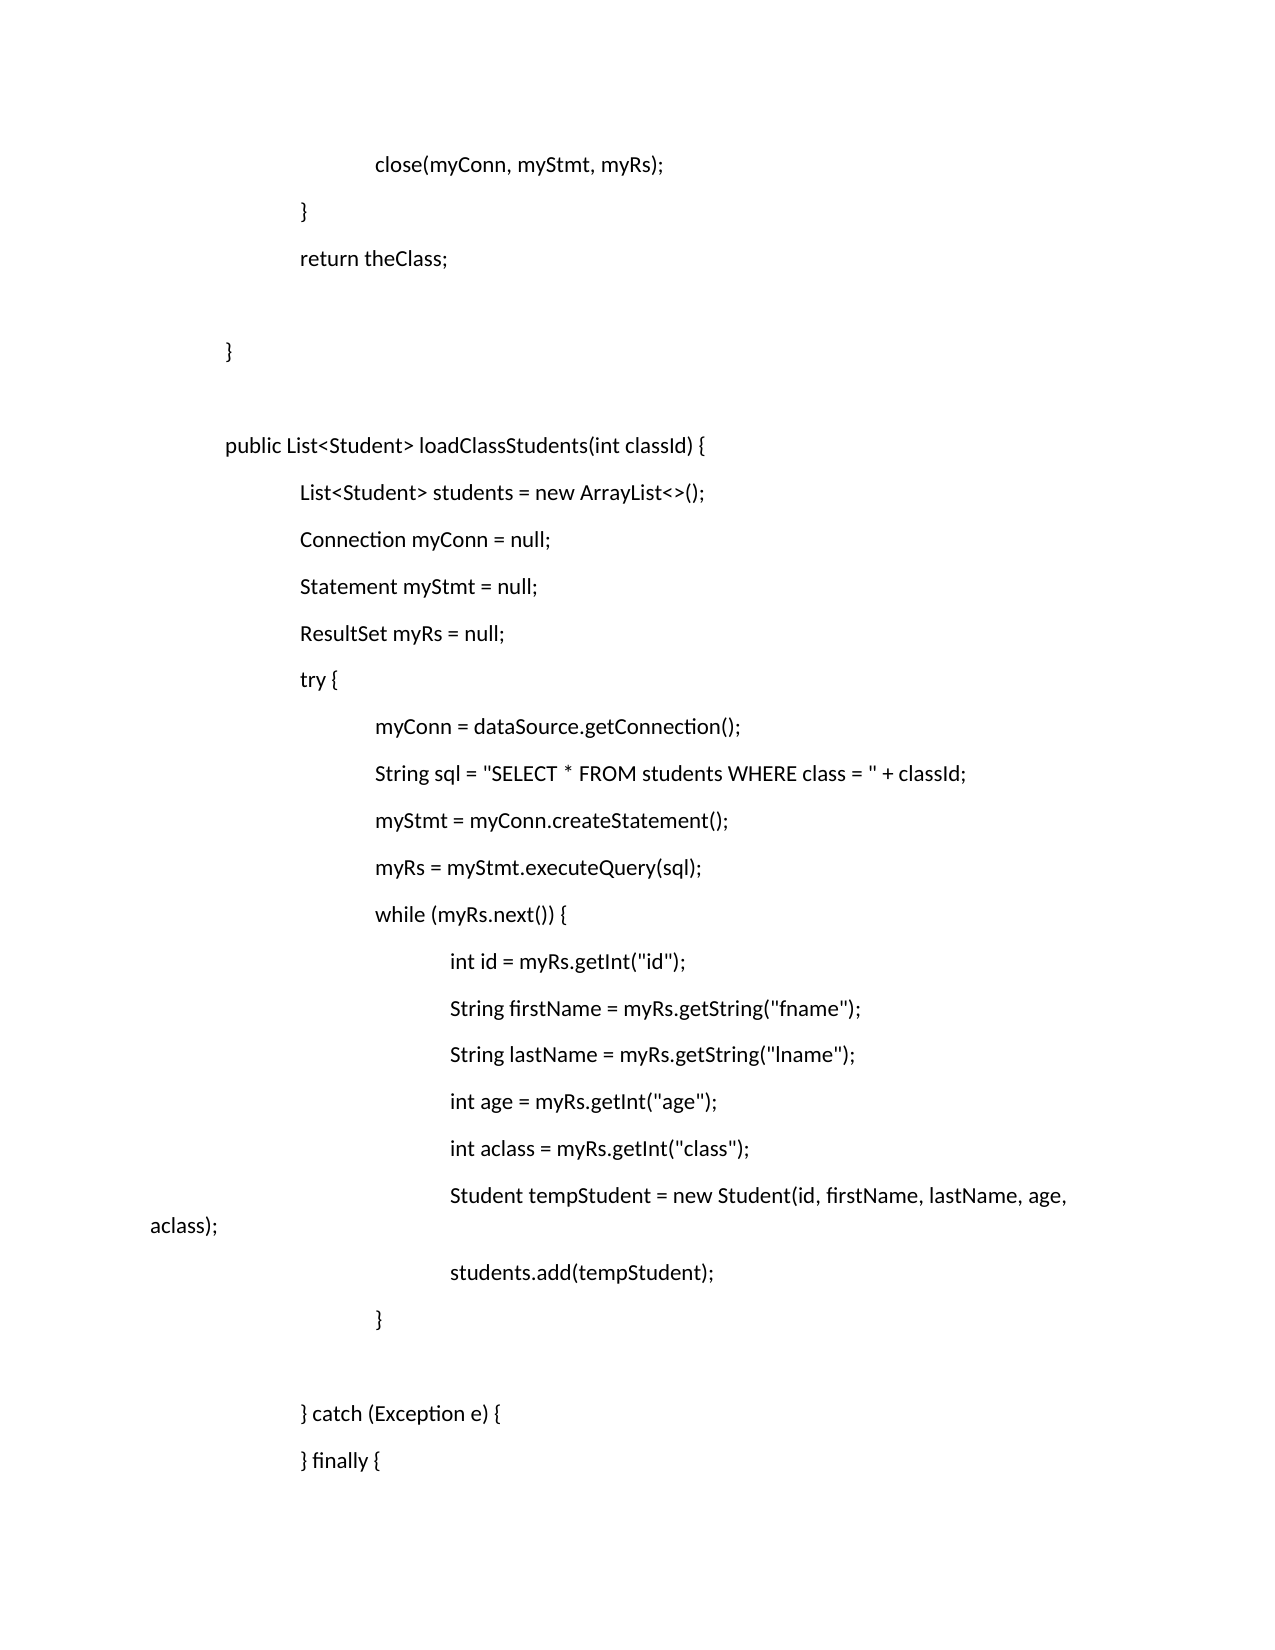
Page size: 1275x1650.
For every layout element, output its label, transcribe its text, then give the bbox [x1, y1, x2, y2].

text } [150, 197, 1125, 225]
text while (myRs.next()) { [150, 900, 1125, 928]
text Student tempStudent = new Student(id, firstName, lastName, age, aclass); [150, 1181, 1125, 1239]
text } finally { [150, 1446, 1125, 1474]
text return theClass; [150, 244, 1125, 272]
text myConn = dataSource.getConnection(); [150, 712, 1125, 741]
text try { [150, 666, 1125, 694]
text public List<Student> loadClassStudents(int classId) { [150, 431, 1125, 459]
text } catch (Exception e) { [150, 1399, 1125, 1427]
text close(myConn, myStmt, myRs); [150, 150, 1125, 178]
text myRs = myStmt.executeQuery(sql); [150, 853, 1125, 881]
text int aclass = myRs.getInt("class"); [150, 1134, 1125, 1162]
text } [150, 1305, 1125, 1333]
text ResultSet myRs = null; [150, 619, 1125, 647]
text int id = myRs.getInt("id"); [150, 947, 1125, 975]
text String lastName = myRs.getString("lname"); [150, 1041, 1125, 1069]
text int age = myRs.getInt("age"); [150, 1087, 1125, 1116]
text myStmt = myConn.createStatement(); [150, 806, 1125, 834]
text String sql = "SELECT * FROM students WHERE class = " + classId; [150, 759, 1125, 787]
text String firstName = myRs.getString("fname"); [150, 994, 1125, 1022]
text List<Student> students = new ArrayList<>(); [150, 478, 1125, 506]
text students.add(tempStudent); [150, 1258, 1125, 1286]
text Connection myConn = null; [150, 525, 1125, 553]
text Statement myStmt = null; [150, 572, 1125, 600]
text } [150, 337, 1125, 366]
